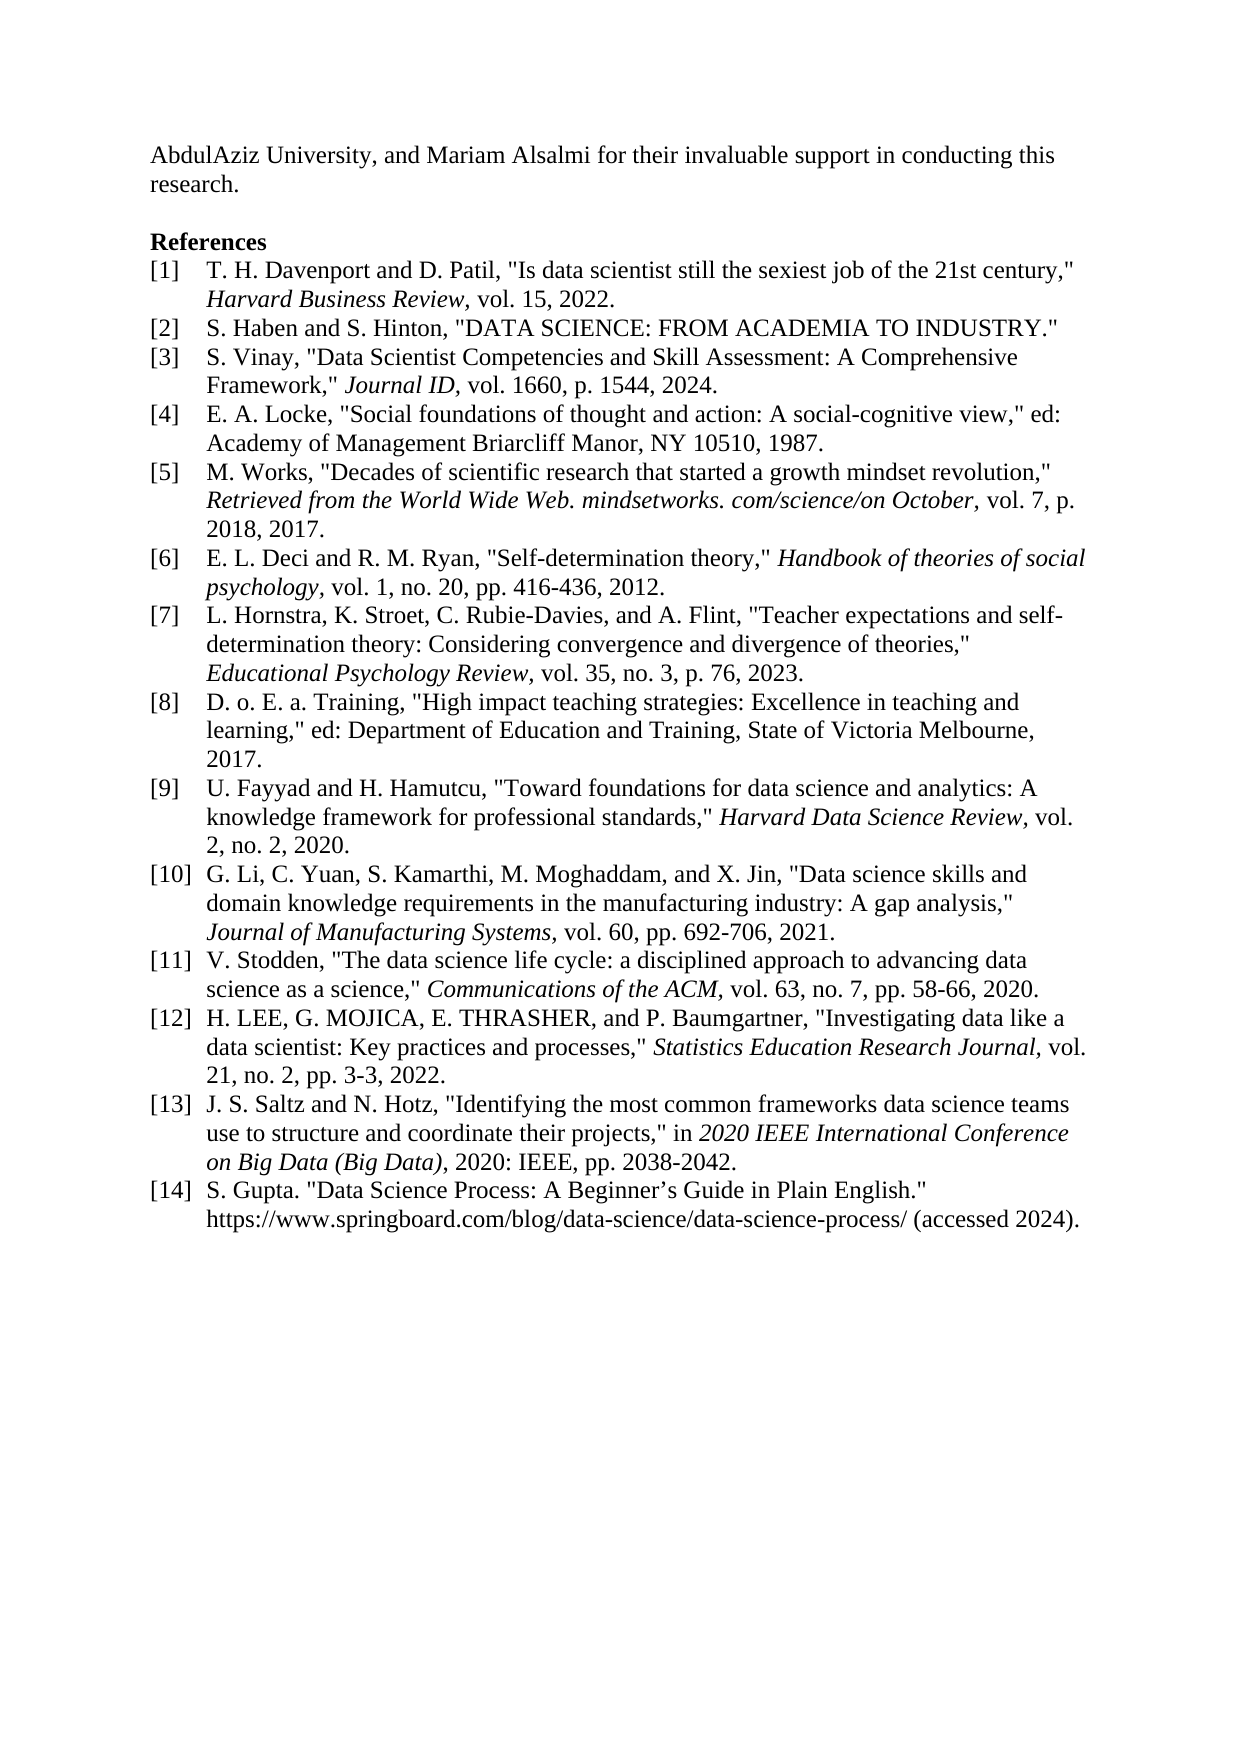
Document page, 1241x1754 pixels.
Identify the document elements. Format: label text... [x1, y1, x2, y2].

text [4] E. A. Locke, "Social foundations of thought and action: A social-cognitive view," ed: Academy of Management Briarcliff Manor, NY 10510, 1987. [150, 399, 1090, 457]
text [12] H. LEE, G. MOJICA, E. THRASHER, and P. Baumgartner, "Investigating data like a data scientist: Key practices and processes," Statistics Education Research Journal, vol. 21, no. 2, pp. 3-3, 2022. [150, 1003, 1090, 1089]
text [6] E. L. Deci and R. M. Ryan, "Self-determination theory," Handbook of theories of social psychology, vol. 1, no. 20, pp. 416-436, 2012. [150, 543, 1090, 601]
text [14] S. Gupta. "Data Science Process: A Beginner’s Guide in Plain English." https://www.springboard.com/blog/data-science/data-science-process/ (accessed 2024). [150, 1176, 1090, 1233]
text References [150, 227, 1090, 256]
text [1] T. H. Davenport and D. Patil, "Is data scientist still the sexiest job of the 21st century," Harvard Business Review, vol. 15, 2022. [150, 256, 1090, 313]
text [2] S. Haben and S. Hinton, "DATA SCIENCE: FROM ACADEMIA TO INDUSTRY." [150, 313, 1090, 342]
text [7] L. Hornstra, K. Stroet, C. Rubie-Davies, and A. Flint, "Teacher expectations and self-determination theory: Considering convergence and divergence of theories," Educational Psychology Review, vol. 35, no. 3, p. 76, 2023. [150, 601, 1090, 687]
text [5] M. Works, "Decades of scientific research that started a growth mindset revolution," Retrieved from the World Wide Web. mindsetworks. com/science/on October, vol. 7, p. 2018, 2017. [150, 457, 1090, 543]
text [8] D. o. E. a. Training, "High impact teaching strategies: Excellence in teaching and learning," ed: Department of Education and Training, State of Victoria Melbourne, 2017. [150, 687, 1090, 773]
text [3] S. Vinay, "Data Scientist Competencies and Skill Assessment: A Comprehensive Framework," Journal ID, vol. 1660, p. 1544, 2024. [150, 342, 1090, 399]
text [11] V. Stodden, "The data science life cycle: a disciplined approach to advancing data science as a science," Communications of the ACM, vol. 63, no. 7, pp. 58-66, 2020. [150, 946, 1090, 1003]
text [9] U. Fayyad and H. Hamutcu, "Toward foundations for data science and analytics: A knowledge framework for professional standards," Harvard Data Science Review, vol. 2, no. 2, 2020. [150, 773, 1090, 859]
text [13] J. S. Saltz and N. Hotz, "Identifying the most common frameworks data science teams use to structure and coordinate their projects," in 2020 IEEE International Conference on Big Data (Big Data), 2020: IEEE, pp. 2038-2042. [150, 1089, 1090, 1176]
text [10] G. Li, C. Yuan, S. Kamarthi, M. Moghaddam, and X. Jin, "Data science skills and domain knowledge requirements in the manufacturing industry: A gap analysis," Journal of Manufacturing Systems, vol. 60, pp. 692-706, 2021. [150, 859, 1090, 946]
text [150, 141, 1090, 198]
